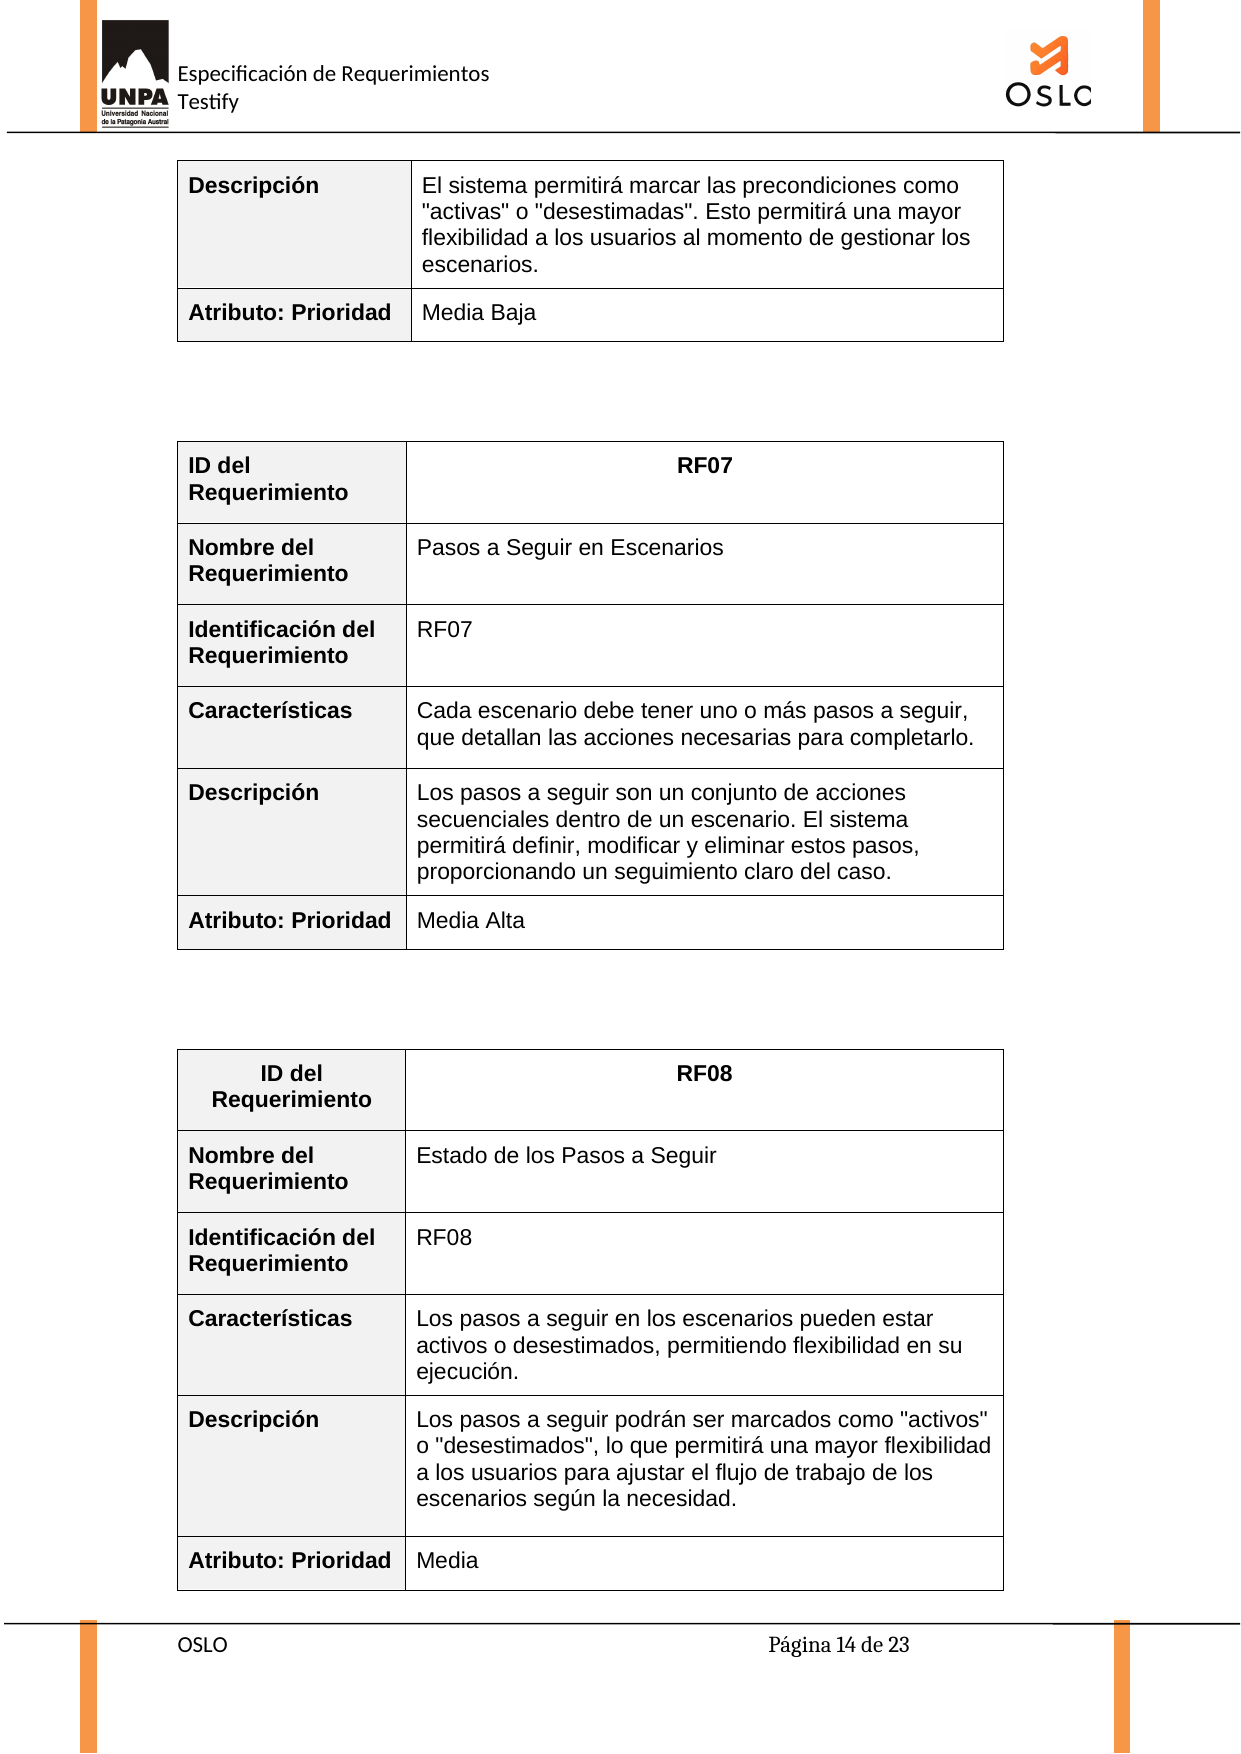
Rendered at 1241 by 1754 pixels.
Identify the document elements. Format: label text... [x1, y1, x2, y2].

table_header ID del Requerimiento [178, 1050, 405, 1130]
table_cell Los pasos a seguir en los escenarios pueden estar activos o desestimados, permitiendo flexibilidad en su ejecución. [406, 1295, 1003, 1395]
table_cell Nombre del Requerimiento [178, 524, 406, 604]
table_cell Nombre del Requerimiento [178, 1131, 405, 1212]
table_cell Media [406, 1537, 1003, 1589]
table_cell Atributo: Prioridad [178, 289, 411, 341]
table_cell Media Baja [412, 289, 1003, 341]
table_cell El sistema permitirá marcar las precondiciones como "activas" o "desestimadas". Esto permitirá una mayor flexibilidad a los usuarios al momento de gestionar los escenarios. [412, 161, 1003, 287]
table_cell Cada escenario debe tener uno o más pasos a seguir, que detallan las acciones necesarias para completarlo. [407, 687, 1003, 768]
table_cell Los pasos a seguir son un conjunto de acciones secuenciales dentro de un escenario. El sistema permitirá definir, modificar y eliminar estos pasos, proporcionando un seguimiento claro del caso. [407, 769, 1003, 895]
table_header RF08 [406, 1050, 1003, 1130]
table_cell Pasos a Seguir en Escenarios [407, 524, 1003, 604]
table_cell RF08 [406, 1213, 1003, 1294]
picture [1003, 28, 1091, 108]
table_cell Descripción [178, 1396, 405, 1536]
table_cell Identificación del Requerimiento [178, 605, 406, 686]
table_cell Media Alta [407, 896, 1003, 949]
picture [100, 18, 170, 129]
table_cell Atributo: Prioridad [178, 896, 406, 949]
table_cell Características [178, 1295, 405, 1395]
table_header ID del Requerimiento [178, 442, 406, 522]
table_cell Identificación del Requerimiento [178, 1213, 405, 1294]
table_cell Estado de los Pasos a Seguir [406, 1131, 1003, 1212]
table_cell Descripción [178, 769, 406, 895]
table_cell RF07 [407, 605, 1003, 686]
table_cell Descripción [178, 161, 411, 287]
table_cell Atributo: Prioridad [178, 1537, 405, 1589]
table_cell Características [178, 687, 406, 768]
table_header RF07 [407, 442, 1003, 522]
table_cell Los pasos a seguir podrán ser marcados como "activos" o "desestimados", lo que permitirá una mayor flexibilidad a los usuarios para ajustar el flujo de trabajo de los escenarios según la necesidad. [406, 1396, 1003, 1536]
